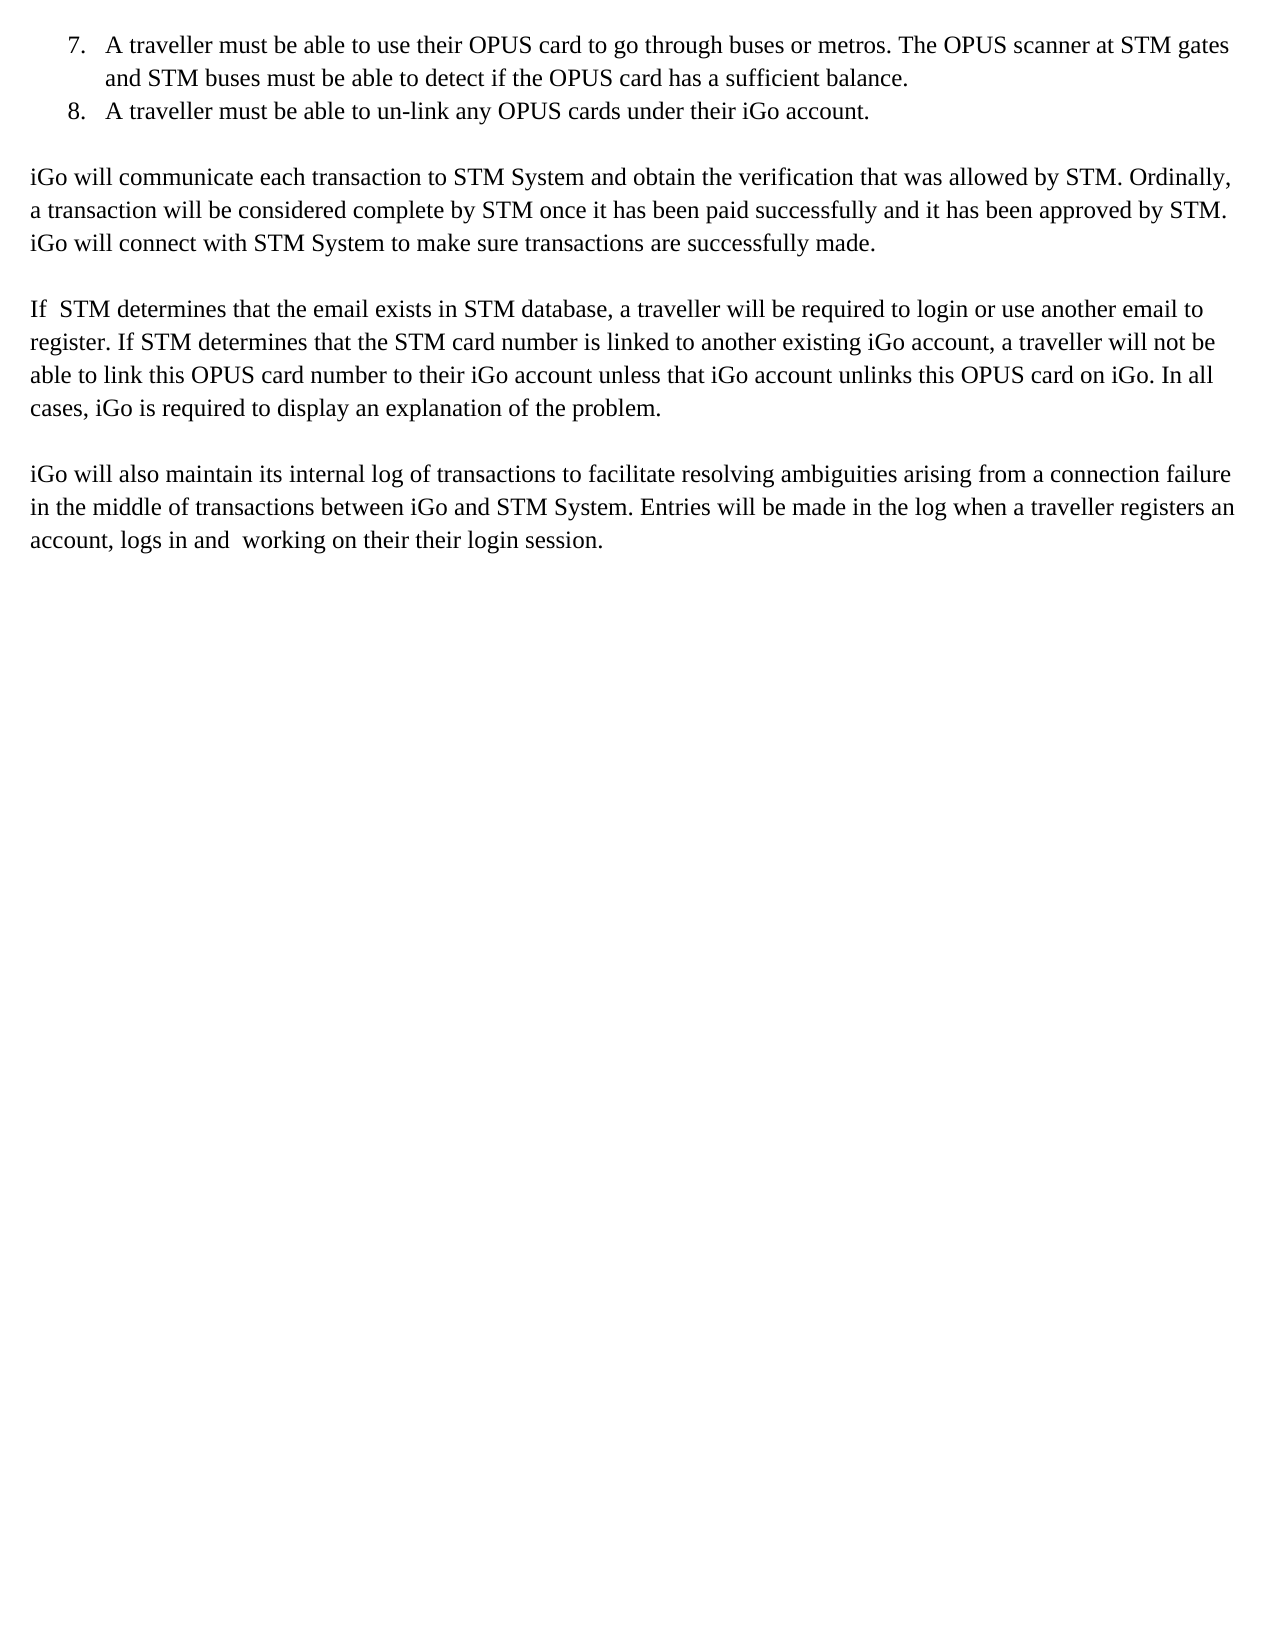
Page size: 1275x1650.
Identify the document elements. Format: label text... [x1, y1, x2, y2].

text iGo will communicate each transaction to STM System and obtain the verification that was allowed by STM. Ordinally, a transaction will be considered complete by STM once it has been paid successfully and it has been approved by STM. iGo will connect with STM System to make sure transactions are successfully made. [30, 162, 1245, 257]
list A traveller must be able to un-link any OPUS cards under their iGo account. [67, 96, 1245, 125]
text iGo will also maintain its internal log of transactions to facilitate resolving ambiguities arising from a connection failure in the middle of transactions between iGo and STM System. Entries will be made in the log when a traveller registers an account, logs in and working on their their login session. [30, 459, 1245, 554]
text If STM determines that the email exists in STM database, a traveller will be required to login or use another email to register. If STM determines that the STM card number is linked to another existing iGo account, a traveller will not be able to link this OPUS card number to their iGo account unless that iGo account unlinks this OPUS card on iGo. In all cases, iGo is required to display an explanation of the problem. [30, 294, 1245, 422]
list A traveller must be able to use their OPUS card to go through buses or metros. The OPUS scanner at STM gates and STM buses must be able to detect if the OPUS card has a sufficient balance. [67, 30, 1245, 92]
